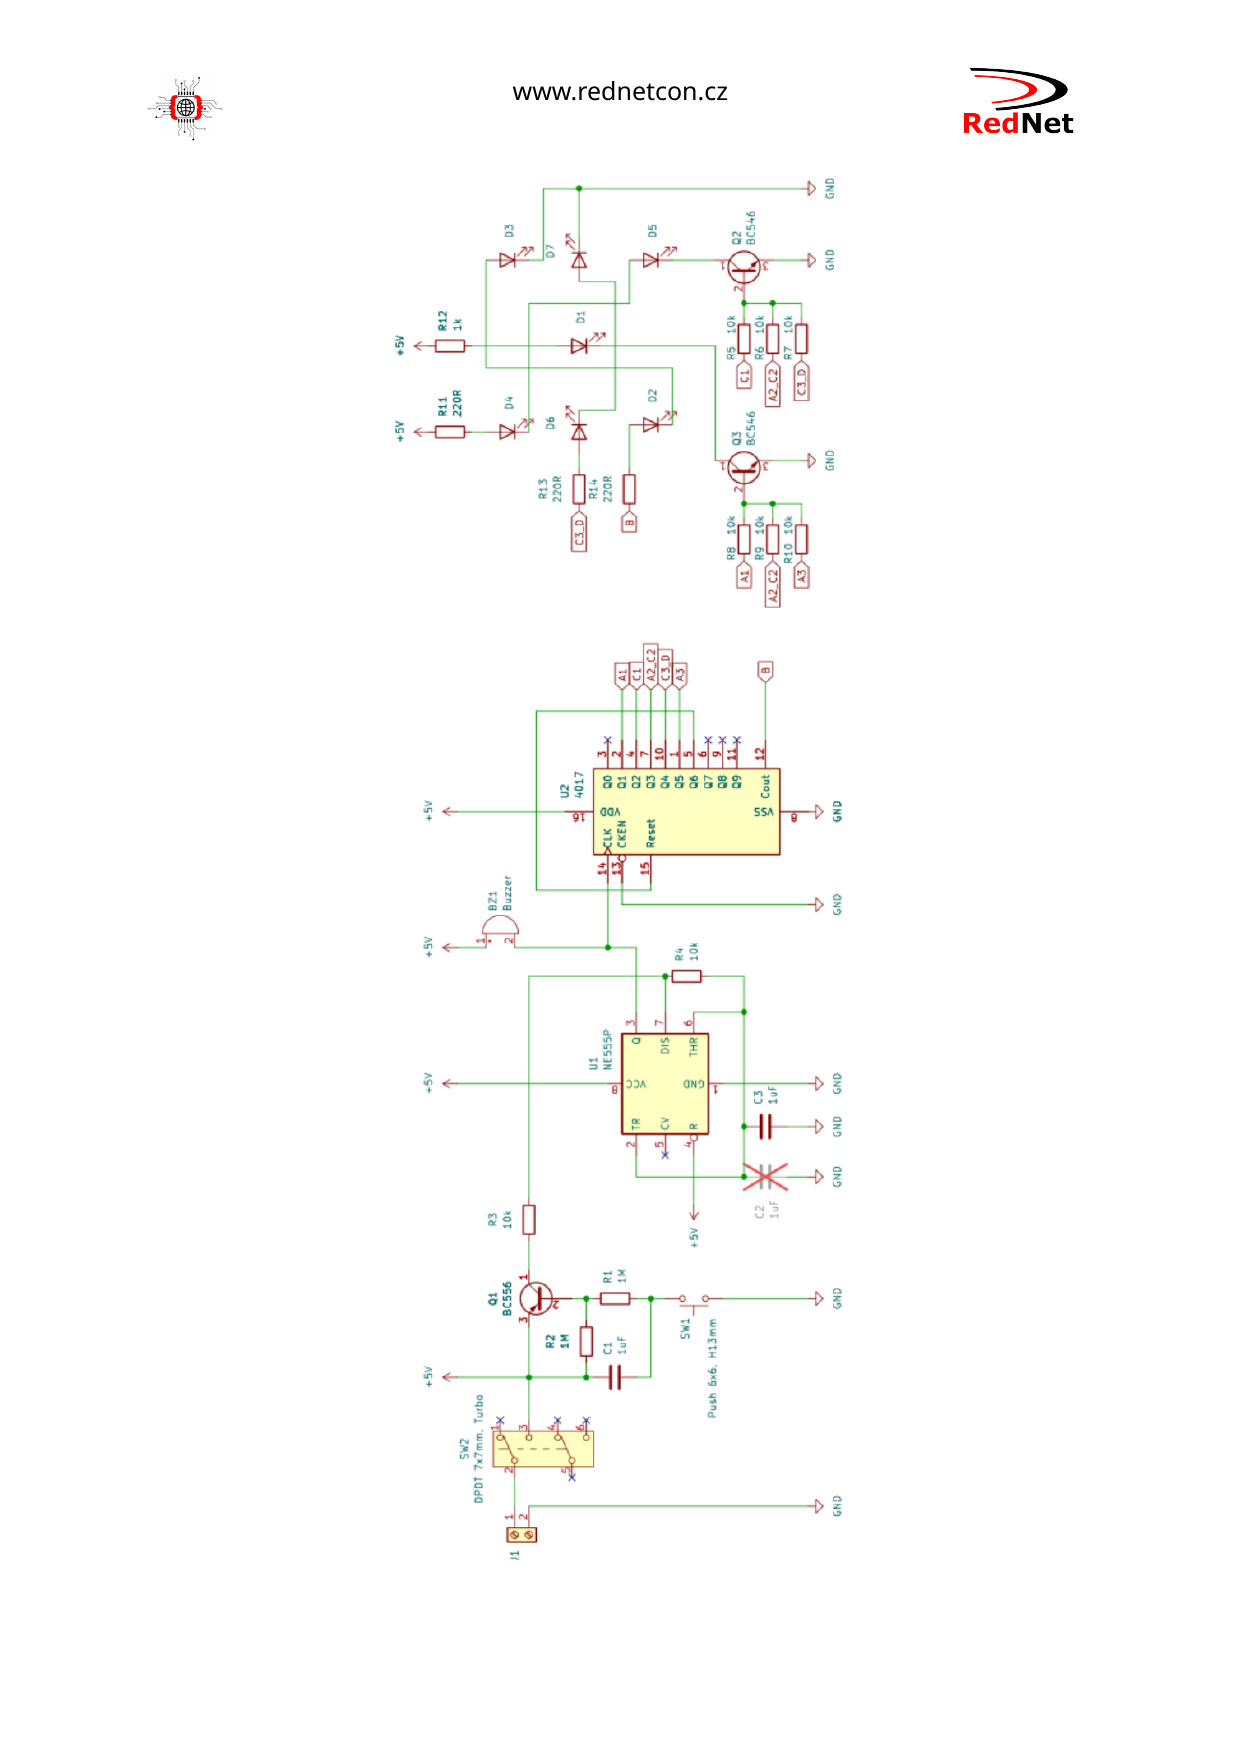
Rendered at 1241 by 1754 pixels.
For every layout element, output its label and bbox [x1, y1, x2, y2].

picture [953, 57, 1083, 144]
picture [386, 159, 866, 1560]
picture [146, 73, 224, 143]
